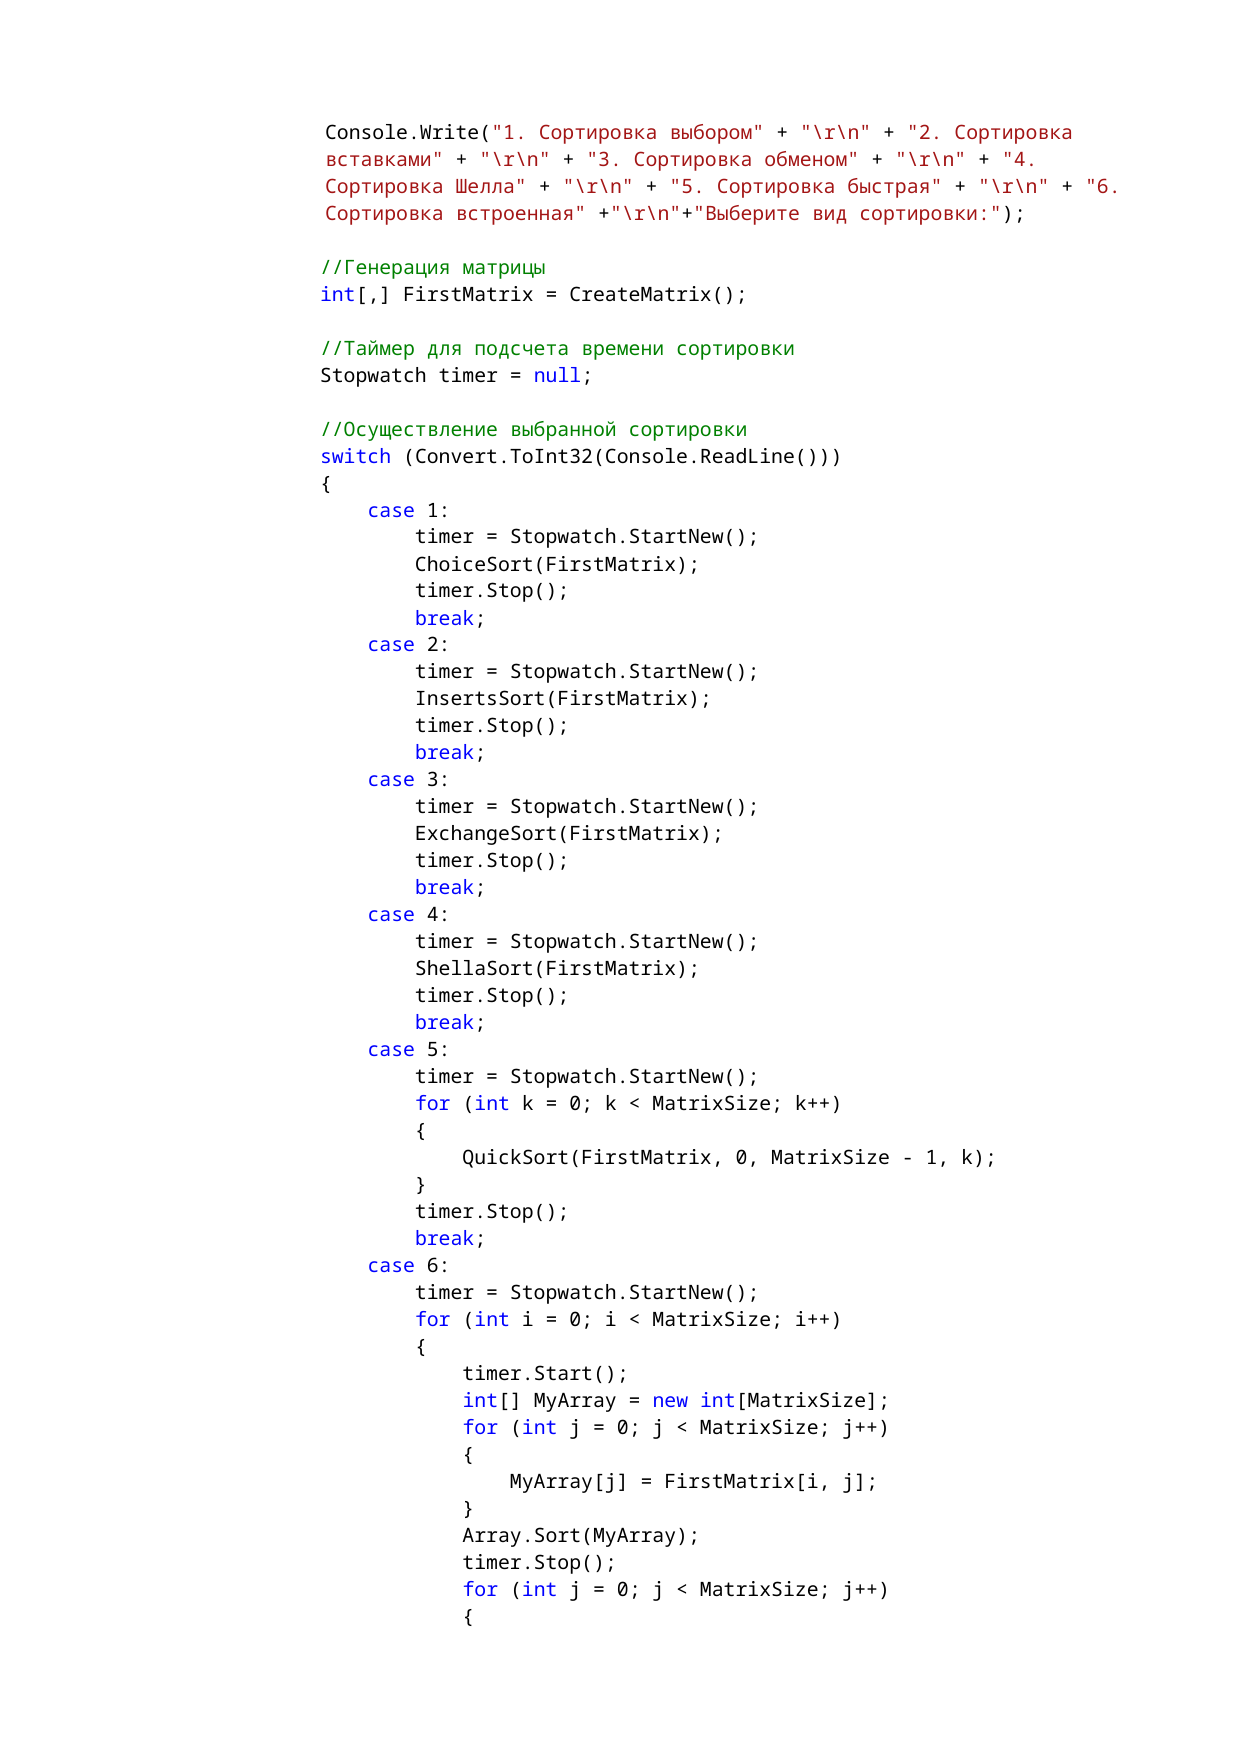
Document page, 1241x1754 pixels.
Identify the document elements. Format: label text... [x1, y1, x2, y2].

text } [177, 1494, 1152, 1521]
text ShellaSort(FirstMatrix); [177, 954, 1152, 981]
text int[] MyArray = new int[MatrixSize]; [177, 1386, 1152, 1413]
text int[,] FirstMatrix = CreateMatrix(); [177, 280, 1152, 307]
text break; [177, 739, 1152, 766]
text timer = Stopwatch.StartNew(); [177, 658, 1152, 685]
text case 5: [177, 1035, 1152, 1062]
text case 6: [177, 1251, 1152, 1278]
text timer = Stopwatch.StartNew(); [177, 1062, 1152, 1089]
text break; [177, 604, 1152, 631]
text case 1: [177, 496, 1152, 523]
text QuickSort(FirstMatrix, 0, MatrixSize - 1, k); [177, 1143, 1152, 1170]
text timer.Stop(); [177, 981, 1152, 1008]
text { [177, 1332, 1152, 1359]
text break; [177, 873, 1152, 901]
text } [177, 1170, 1152, 1197]
text //Таймер для подсчета времени сортировки [177, 334, 1152, 361]
text timer.Start(); [177, 1359, 1152, 1386]
text timer.Stop(); [177, 847, 1152, 873]
text { [177, 1440, 1152, 1467]
text InsertsSort(FirstMatrix); [177, 685, 1152, 712]
text timer = Stopwatch.StartNew(); [177, 793, 1152, 819]
text //Осуществление выбранной сортировки [177, 415, 1152, 442]
text for (int j = 0; j < MatrixSize; j++) [177, 1575, 1152, 1602]
text timer.Stop(); [177, 577, 1152, 604]
text case 2: [177, 631, 1152, 658]
text { [177, 1116, 1152, 1143]
text { [177, 469, 1152, 496]
text break; [177, 1224, 1152, 1251]
text Stopwatch timer = null; [177, 361, 1152, 388]
text MyArray[j] = FirstMatrix[i, j]; [177, 1467, 1152, 1494]
text switch (Convert.ToInt32(Console.ReadLine())) [177, 442, 1152, 469]
text for (int j = 0; j < MatrixSize; j++) [177, 1413, 1152, 1440]
text for (int i = 0; i < MatrixSize; i++) [177, 1305, 1152, 1332]
text ExchangeSort(FirstMatrix); [177, 819, 1152, 847]
text case 4: [177, 901, 1152, 927]
text for (int k = 0; k < MatrixSize; k++) [177, 1089, 1152, 1116]
text timer = Stopwatch.StartNew(); [177, 927, 1152, 954]
text Array.Sort(MyArray); [177, 1521, 1152, 1548]
text timer.Stop(); [177, 1197, 1152, 1224]
text //Генерация матрицы [177, 253, 1152, 280]
text timer.Stop(); [177, 1548, 1152, 1575]
text case 3: [177, 766, 1152, 793]
text { [177, 1602, 1152, 1629]
text ChoiceSort(FirstMatrix); [177, 550, 1152, 577]
text timer.Stop(); [177, 712, 1152, 739]
text timer = Stopwatch.StartNew(); [177, 1278, 1152, 1305]
text timer = Stopwatch.StartNew(); [177, 523, 1152, 550]
text Console.Write("1. Сортировка выбором" + "\r\n" + "2. Сортировка вставками" + "\r\n" + "3. Сортировка обменом" + "\r\n" + "4. Сортировка Шелла" + "\r\n" + "5. Сортировка быстрая" + "\r\n" + "6. Сортировка встроенная" +"\r\n"+"Выберите вид сортировки:"); [325, 118, 1152, 226]
text break; [177, 1008, 1152, 1035]
